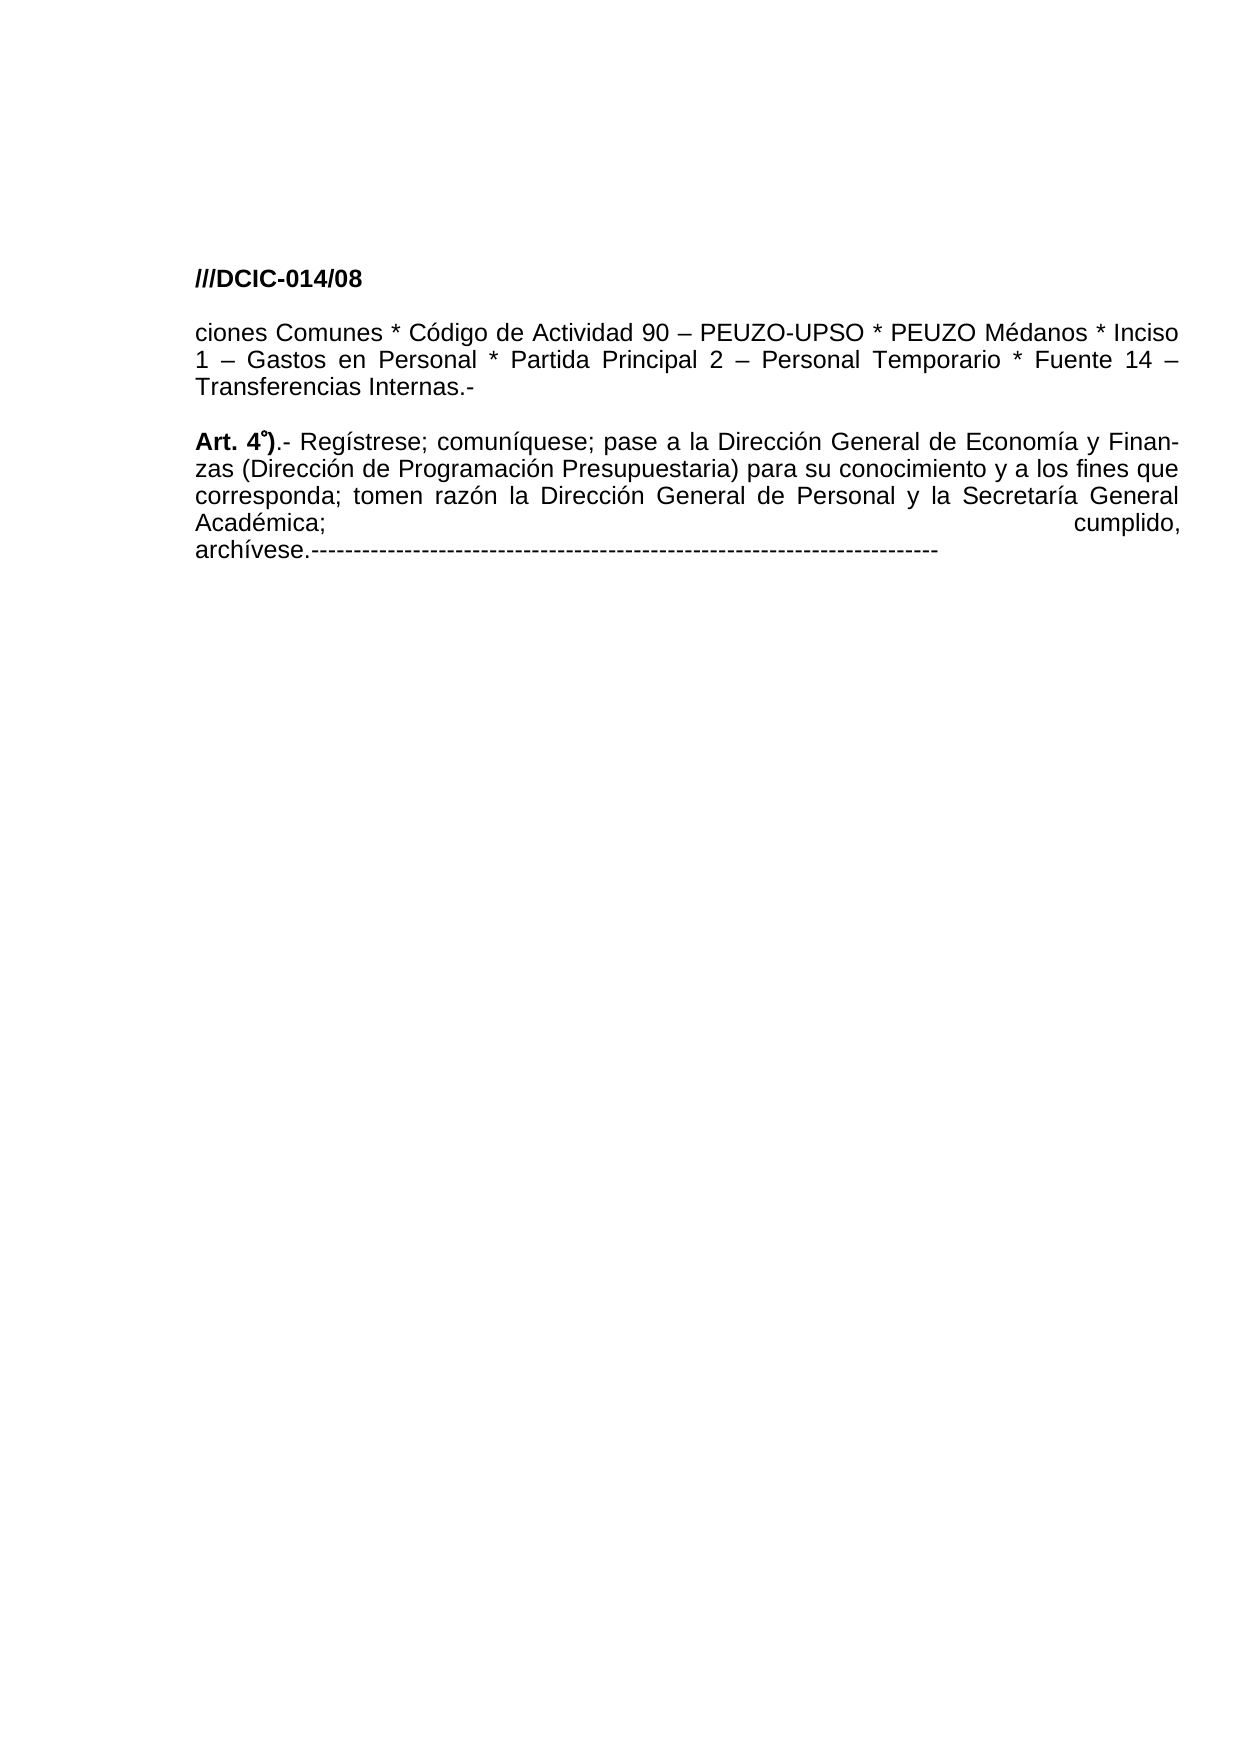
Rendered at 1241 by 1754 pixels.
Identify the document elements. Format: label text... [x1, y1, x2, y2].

text ciones Comunes * Código de Actividad 90 – PEUZO-UPSO * PEUZO Médanos * Inciso 1 – Gastos en Personal * Partida Principal 2 – Personal Temporario * Fuente 14 – Transferencias Internas.- [195, 320, 1181, 401]
text ///DCIC-014/08 [195, 266, 1181, 293]
text Art. 4).- Regístrese; comuníquese; pase a la Dirección General de Economía y Finan-zas (Dirección de Programación Presupuestaria) para su conocimiento y a los fines que corresponda; tomen razón la Dirección General de Personal y la Secretaría General Académica; cumplido, archívese.-------------------------------------------------------------------------- [195, 428, 1181, 564]
